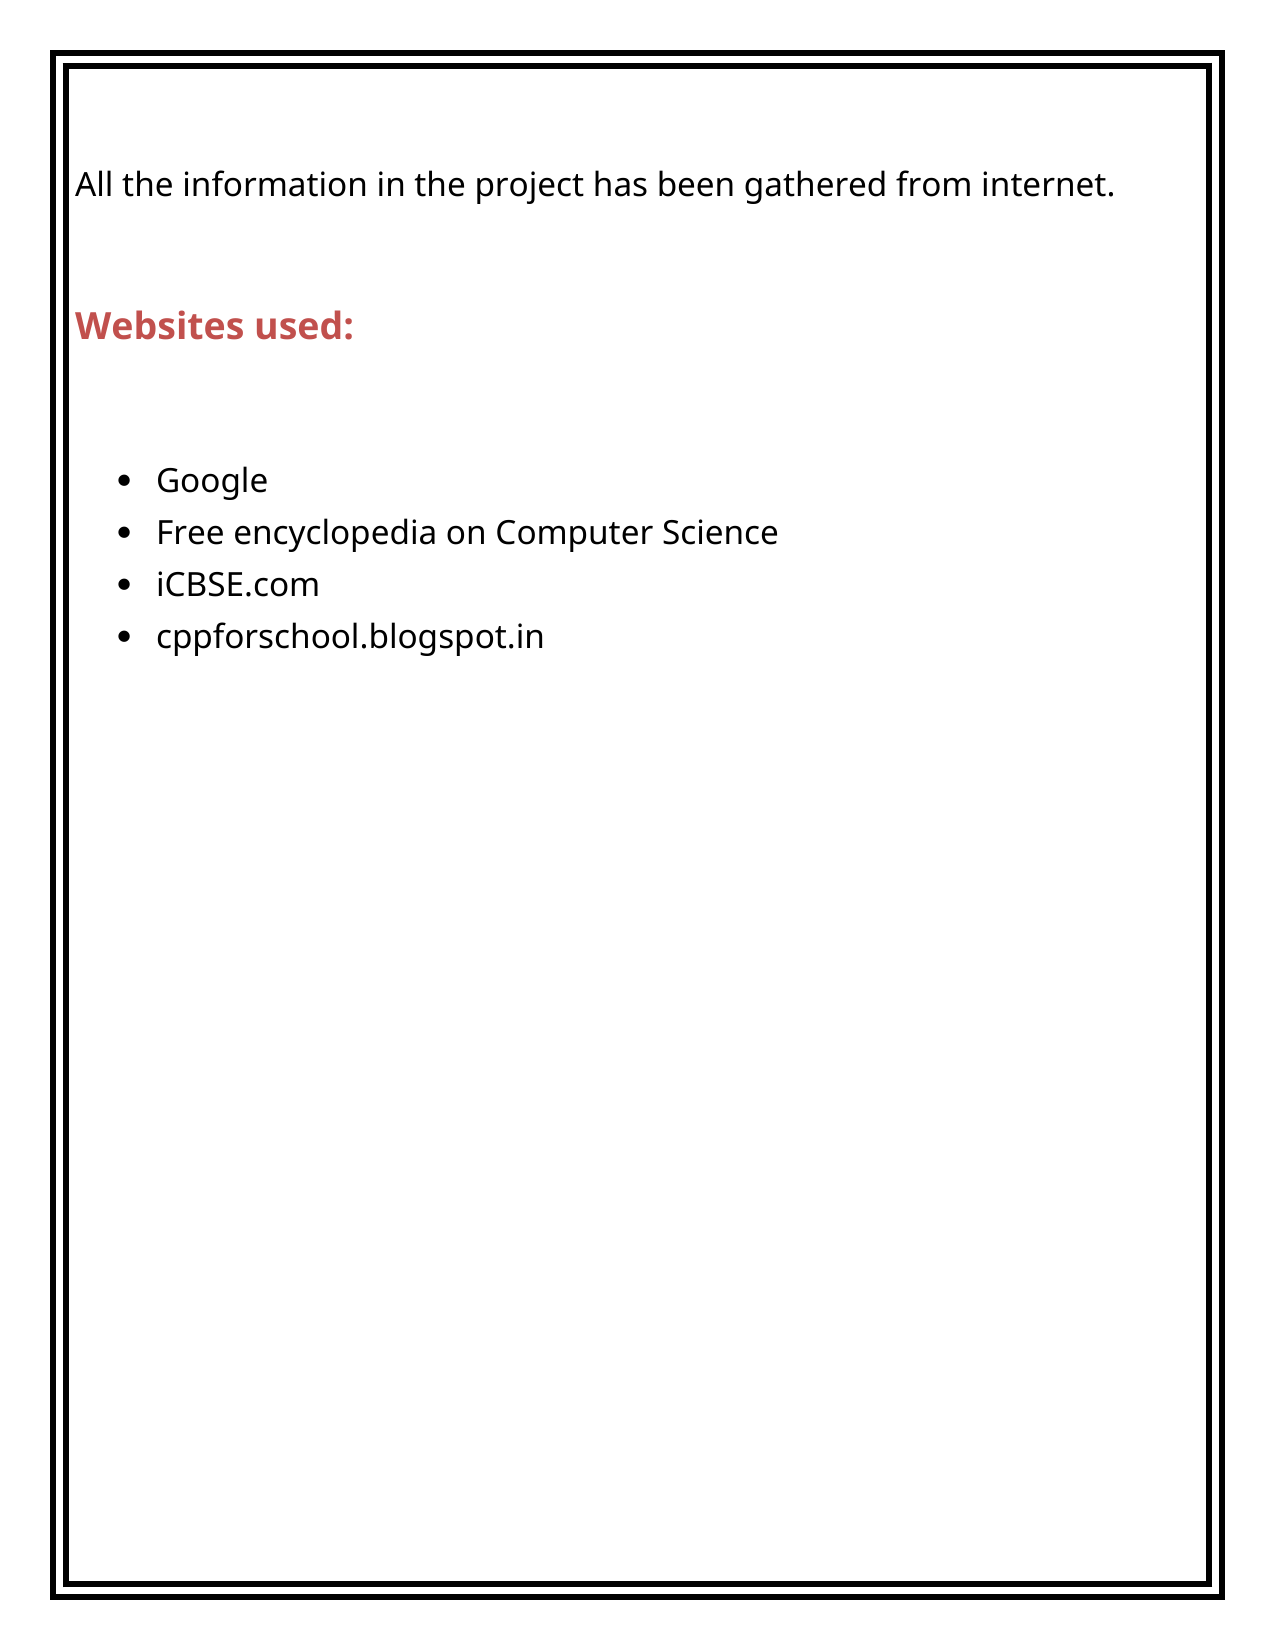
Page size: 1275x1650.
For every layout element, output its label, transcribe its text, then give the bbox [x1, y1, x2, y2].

text Websites used: [75, 299, 1200, 350]
list Free encyclopedia on Computer Science [118, 508, 1200, 554]
text All the information in the project has been gathered from internet. [75, 161, 1200, 206]
list iCBSE.com [118, 561, 1200, 606]
list Google [118, 456, 1200, 502]
list cppforschool.blogspot.in [118, 613, 1200, 658]
